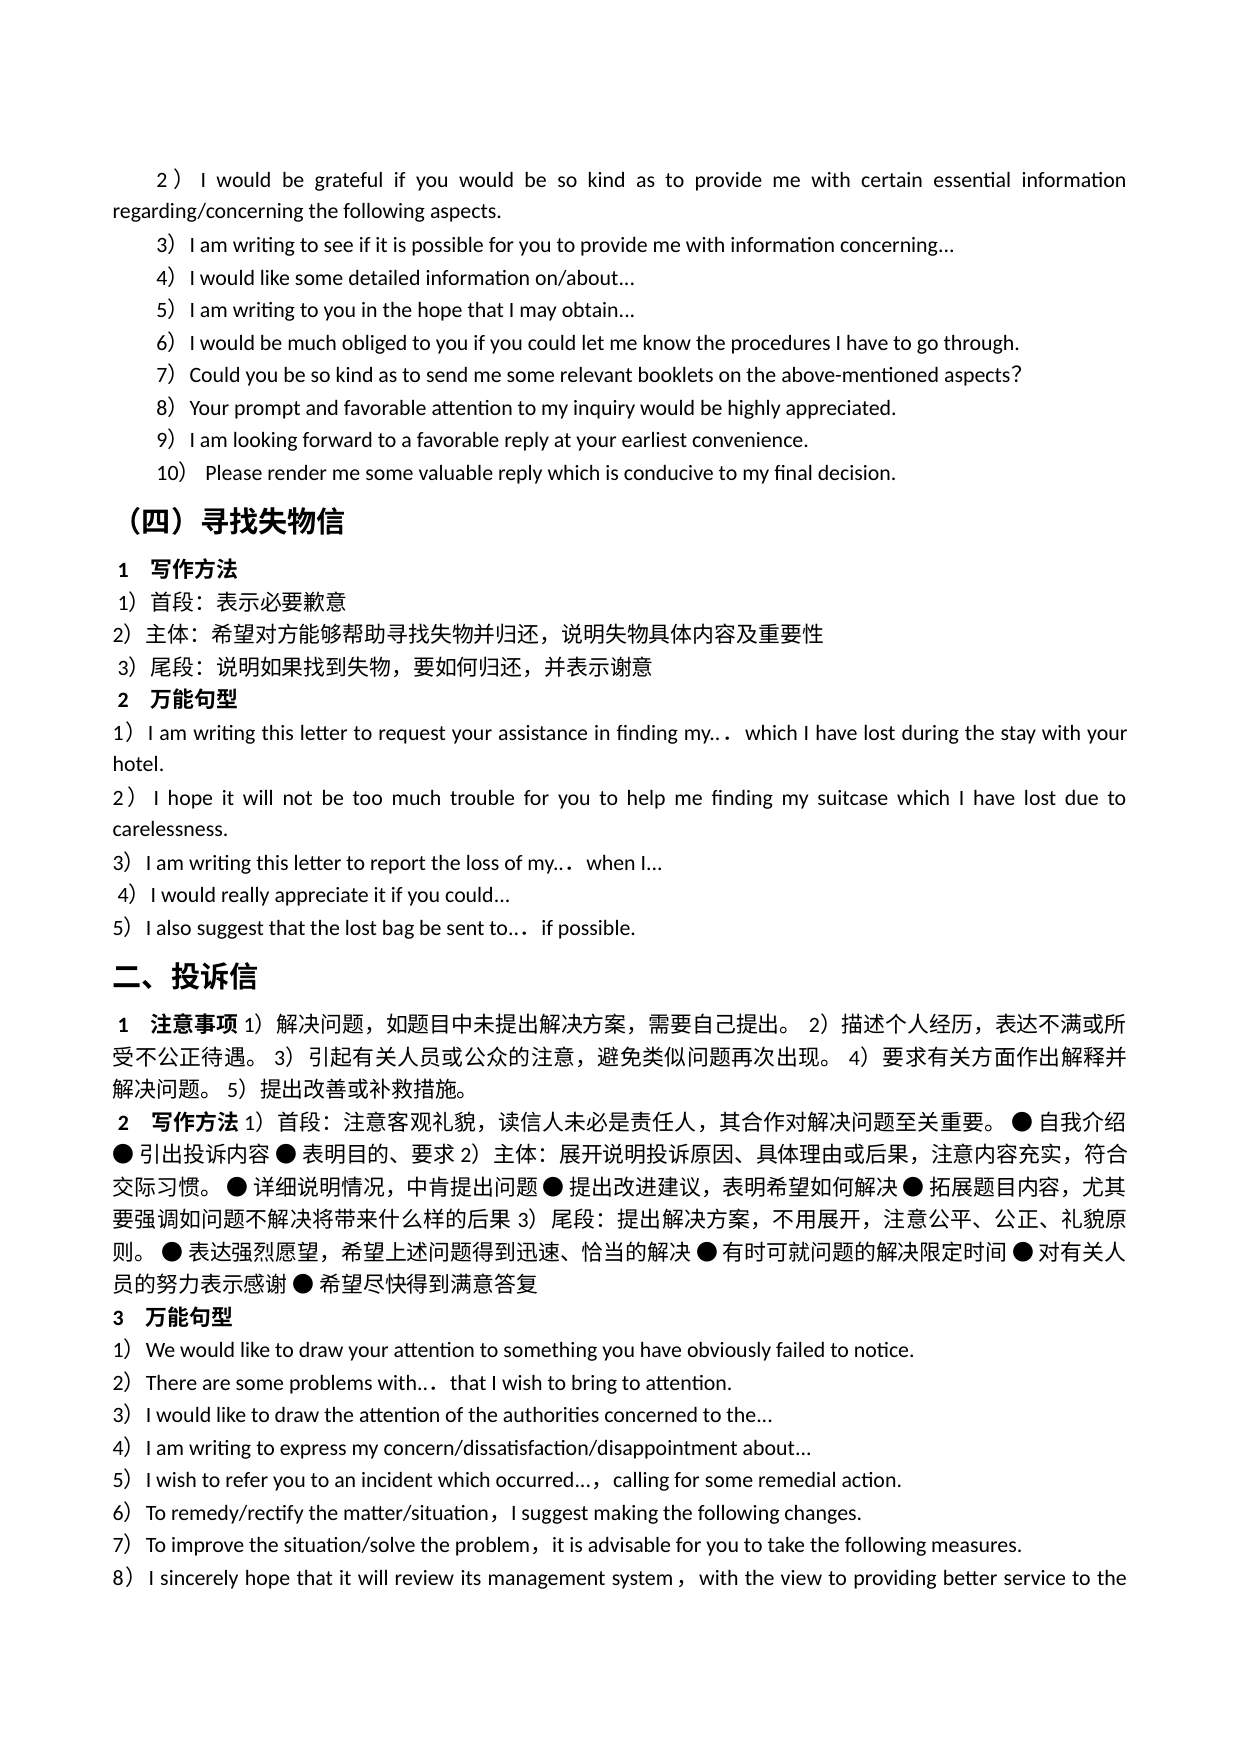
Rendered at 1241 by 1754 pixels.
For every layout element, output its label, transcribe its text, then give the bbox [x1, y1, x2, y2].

list 5）I wish to refer you to an incident which occurred...，calling for some remedial action. [112, 1462, 1128, 1494]
list 7）To improve the situation/solve the problem，it is advisable for you to take the following measures. [112, 1527, 1128, 1559]
list 二、投诉信 [112, 942, 1128, 1007]
list 4）I am writing to express my concern/dissatisfaction/disappointment about... [112, 1429, 1128, 1462]
list 6）To remedy/rectify the matter/situation，I suggest making the following changes. [112, 1494, 1128, 1527]
list 2）I would be grateful if you would be so kind as to provide me with certain essential information regarding/concerning the following aspects. [112, 162, 1128, 227]
list 2）I hope it will not be too much trouble for you to help me finding my suitcase which I have lost due to carelessness. [112, 779, 1128, 844]
list 2 写作方法1）首段：注意客观礼貌，读信人未必是责任人，其合作对解决问题至关重要。 ● 自我介绍 ● 引出投诉内容 ● 表明目的、要求 2）主体：展开说明投诉原因、具体理由或后果，注意内容充实，符合交际习惯。 ● 详细说明情况，中肯提出问题 ● 提出改进建议，表明希望如何解决 ● 拓展题目内容，尤其要强调如问题不解决将带来什么样的后果 3）尾段：提出解决方案，不用展开，注意公平、公正、礼貌原则。 ● 表达强烈愿望，希望上述问题得到迅速、恰当的解决 ● 有时可就问题的解决限定时间 ● 对有关人员的努力表示感谢 ● 希望尽快得到满意答复 [112, 1104, 1128, 1299]
list 6）I would be much obliged to you if you could let me know the procedures I have to go through. [112, 324, 1128, 357]
list 10） Please render me some valuable reply which is conducive to my final decision. [112, 454, 1128, 487]
list 5）I also suggest that the lost bag be sent to..．if possible. [112, 909, 1128, 942]
list 4）I would like some detailed information on/about... [112, 259, 1128, 292]
list 2）主体：希望对方能够帮助寻找失物并归还，说明失物具体内容及重要性 [112, 617, 1128, 649]
list 2 万能句型 [112, 682, 1128, 714]
list 3）I am writing this letter to report the loss of my..．when I... [112, 844, 1128, 877]
list 2）There are some problems with..．that I wish to bring to attention. [112, 1364, 1128, 1397]
list 1 注意事项 1）解决问题，如题目中未提出解决方案，需要自己提出。 2）描述个人经历，表达不满或所受不公正待遇。 3）引起有关人员或公众的注意，避免类似问题再次出现。 4）要求有关方面作出解释并解决问题。 5）提出改善或补救措施。 [112, 1007, 1128, 1104]
list 4）I would really appreciate it if you could... [112, 877, 1128, 909]
list 1）We would like to draw your attention to something you have obviously failed to notice. [112, 1332, 1128, 1364]
list 3）尾段：说明如果找到失物，要如何归还，并表示谢意 [112, 649, 1128, 682]
list 9）I am looking forward to a favorable reply at your earliest convenience. [112, 422, 1128, 454]
list 3 万能句型 [112, 1299, 1128, 1332]
list 3）I am writing to see if it is possible for you to provide me with information concerning... [112, 227, 1128, 259]
list 1）I am writing this letter to request your assistance in finding my..．which I have lost during the stay with your hotel. [112, 714, 1128, 779]
list 5）I am writing to you in the hope that I may obtain... [112, 292, 1128, 324]
list （四）寻找失物信 [112, 487, 1128, 552]
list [112, 1559, 1128, 1592]
list 8）Your prompt and favorable attention to my inquiry would be highly appreciated. [112, 389, 1128, 422]
list 7）Could you be so kind as to send me some relevant booklets on the above-mentioned aspects？ [112, 357, 1128, 389]
list 3）I would like to draw the attention of the authorities concerned to the... [112, 1397, 1128, 1429]
list 1）首段：表示必要歉意 [112, 584, 1128, 617]
list 1 写作方法 [112, 552, 1128, 584]
